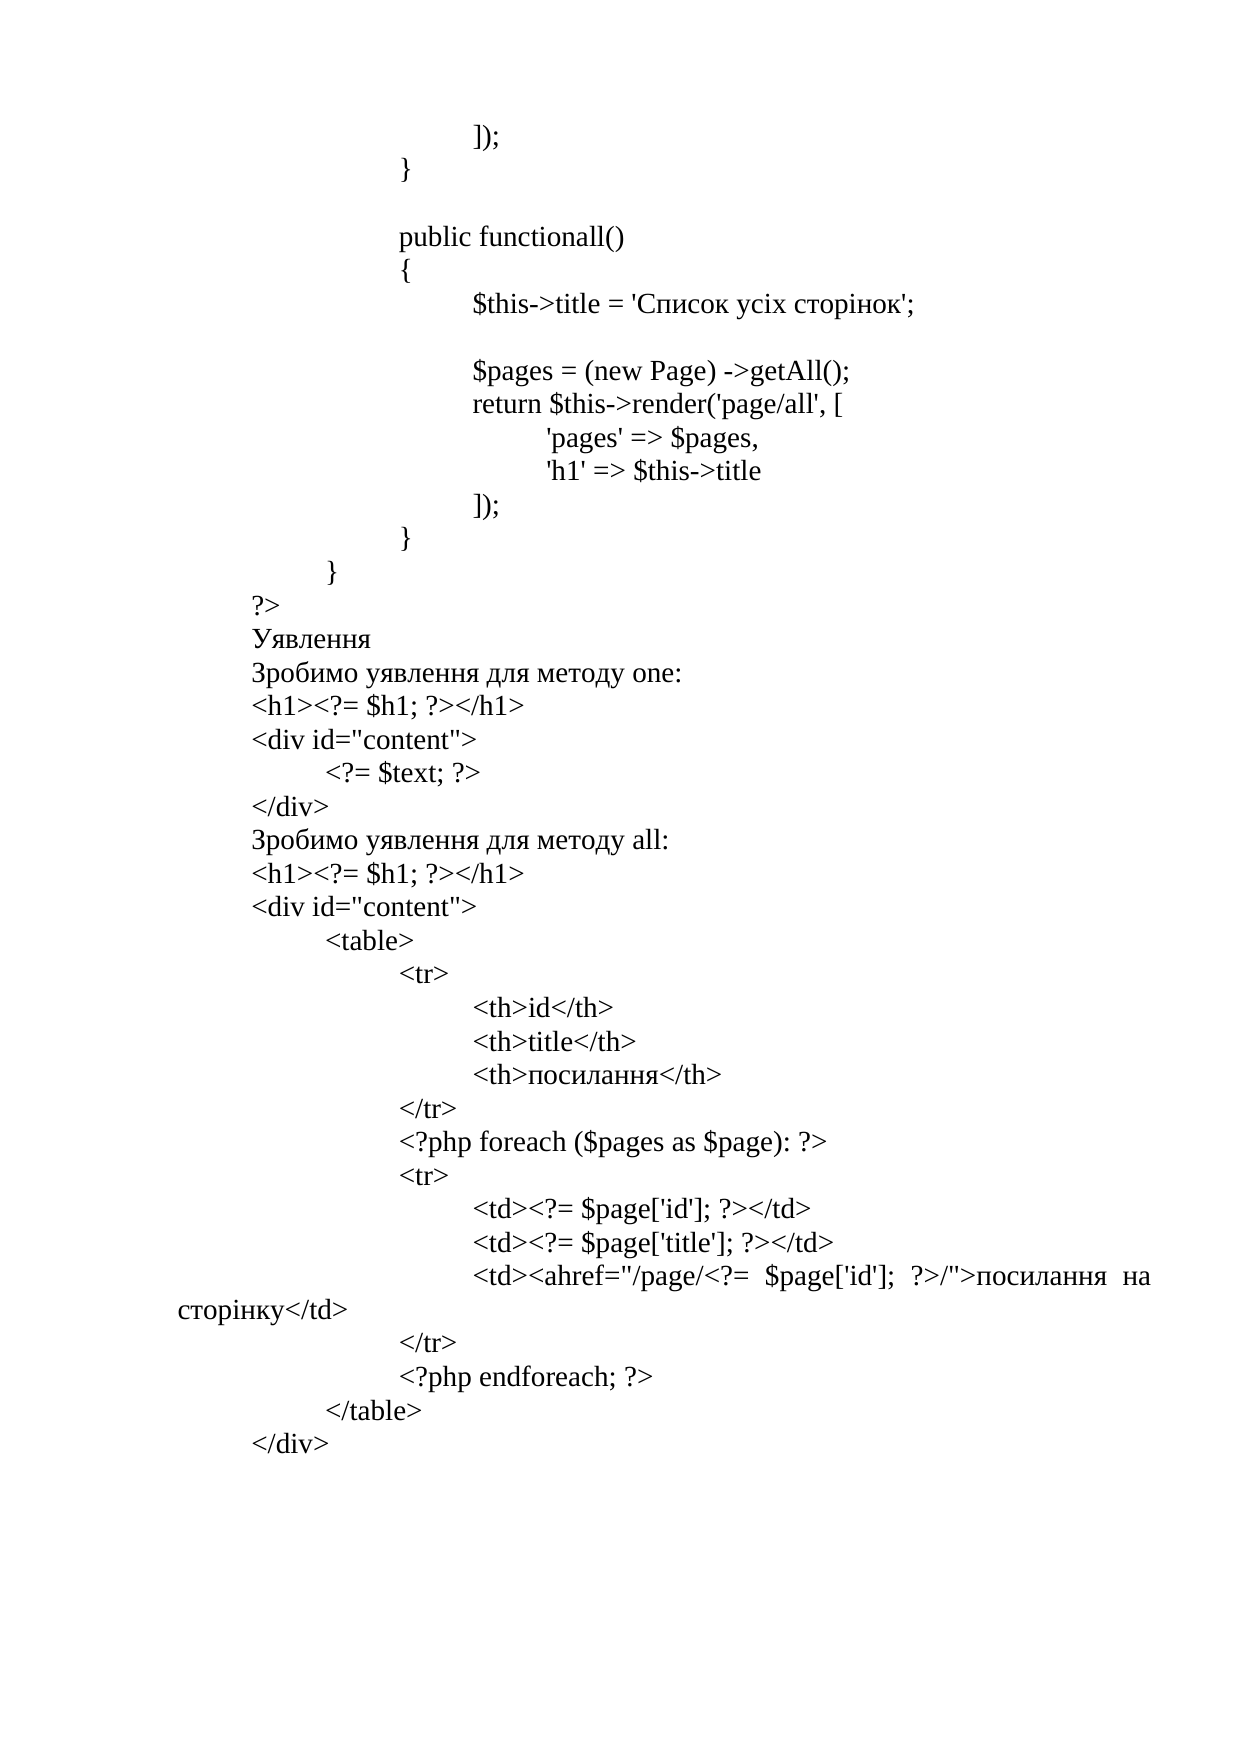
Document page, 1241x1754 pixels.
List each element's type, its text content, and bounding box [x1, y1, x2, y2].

text <td><?= $page['id']; ?></td> [177, 1191, 1152, 1225]
text { [177, 252, 1152, 286]
text ?> [177, 588, 1152, 621]
text <h1><?= $h1; ?></h1> [177, 856, 1152, 889]
text <th>посилання</th> [177, 1057, 1152, 1091]
text <tr> [177, 1158, 1152, 1191]
text ]); [177, 487, 1152, 521]
text </div> [177, 789, 1152, 822]
text </div> [177, 1426, 1152, 1460]
text <td><?= $page['title']; ?></td> [177, 1225, 1152, 1258]
text </tr> [177, 1326, 1152, 1359]
text $pages = (new Page) ->getAll(); [177, 353, 1152, 386]
text Зробимо уявлення для методу all: [177, 822, 1152, 856]
text </tr> [177, 1091, 1152, 1124]
text 'pages' => $pages, [177, 420, 1152, 453]
text </table> [177, 1393, 1152, 1426]
text <div id="content"> [177, 722, 1152, 755]
text Уявлення [177, 621, 1152, 655]
text return $this->render('page/all', [ [177, 386, 1152, 420]
text } [177, 554, 1152, 588]
text <table> [177, 923, 1152, 957]
text <h1><?= $h1; ?></h1> [177, 688, 1152, 722]
text <?= $text; ?> [177, 755, 1152, 789]
text <tr> [177, 957, 1152, 990]
text <?php foreach ($pages as $page): ?> [177, 1124, 1152, 1158]
text <?php endforeach; ?> [177, 1359, 1152, 1393]
text ]); [177, 118, 1152, 152]
text } [177, 152, 1152, 185]
text } [177, 521, 1152, 554]
text <th>id</th> [177, 990, 1152, 1024]
text public functionall() [177, 219, 1152, 252]
text <td><ahref="/page/<?= $page['id']; ?>/">посилання на сторінку</td> [177, 1258, 1152, 1326]
text Зробимо уявлення для методу one: [177, 655, 1152, 688]
text 'h1' => $this->title [177, 453, 1152, 487]
text <th>title</th> [177, 1024, 1152, 1057]
text $this->title = 'Список усіх сторінок'; [177, 286, 1152, 319]
text <div id="content"> [177, 889, 1152, 923]
